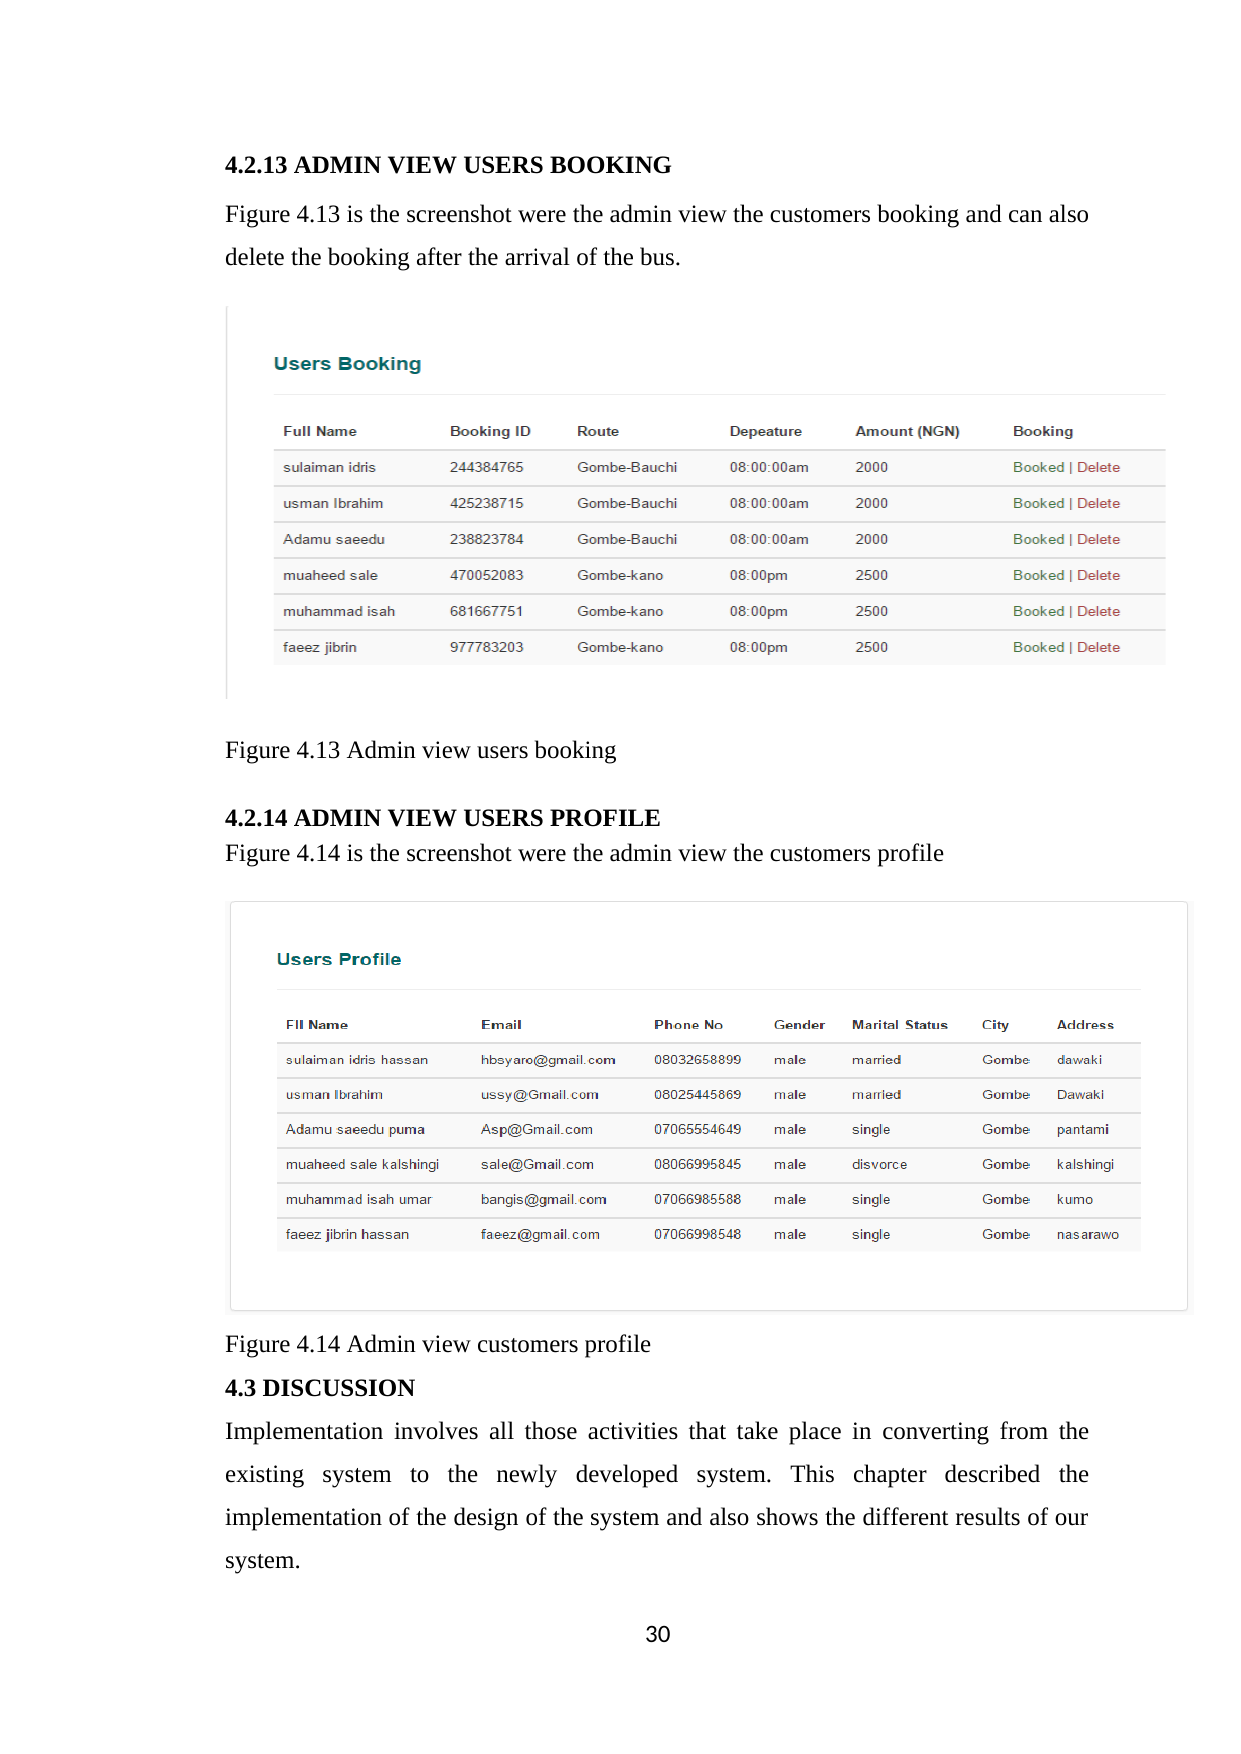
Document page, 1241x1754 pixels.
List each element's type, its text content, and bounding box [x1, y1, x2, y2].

picture [225, 306, 1210, 699]
text Figure 4.13 is the screenshot were the admin view the customers booking and can also delete the booking after the arrival of the bus. [225, 199, 1090, 271]
subtitle Figure 4.14 Admin view customers profile [225, 1329, 1090, 1358]
subtitle 4.2.14 ADMIN VIEW USERS PROFILE [225, 803, 1090, 832]
text 4.3 DISCUSSION [225, 1373, 1090, 1401]
subtitle Figure 4.13 Admin view users booking [225, 735, 1090, 763]
text Figure 4.14 is the screenshot were the admin view the customers profile [225, 838, 1090, 867]
text Implementation involves all those activities that take place in converting from the existing system to the newly developed system. This chapter described the implementation of the design of the system and also shows the different results of our system. [225, 1416, 1090, 1574]
picture [225, 901, 1194, 1315]
subtitle 4.2.13 ADMIN VIEW USERS BOOKING [225, 150, 1090, 179]
